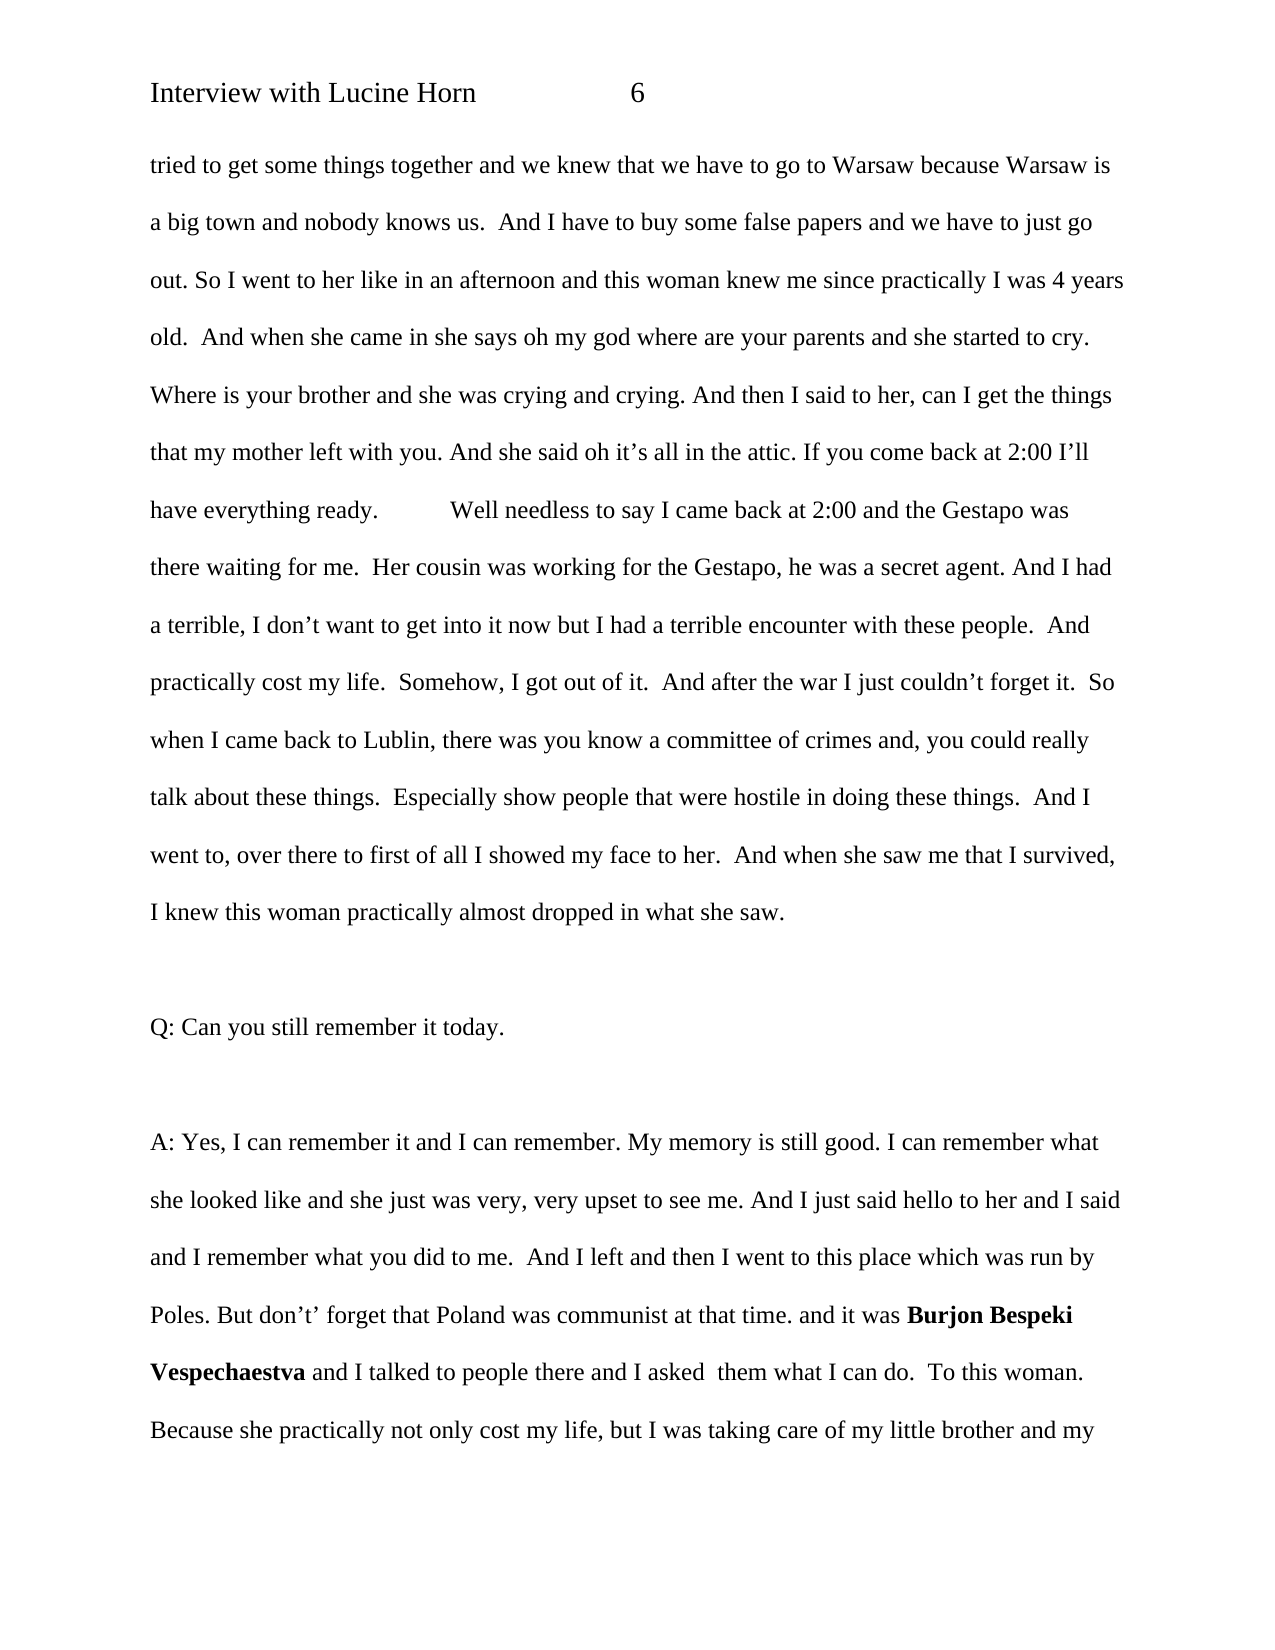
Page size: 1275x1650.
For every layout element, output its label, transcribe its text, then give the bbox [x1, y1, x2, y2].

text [150, 150, 1125, 926]
text Q: Can you still remember it today. [150, 1012, 1125, 1041]
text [150, 1127, 1125, 1444]
